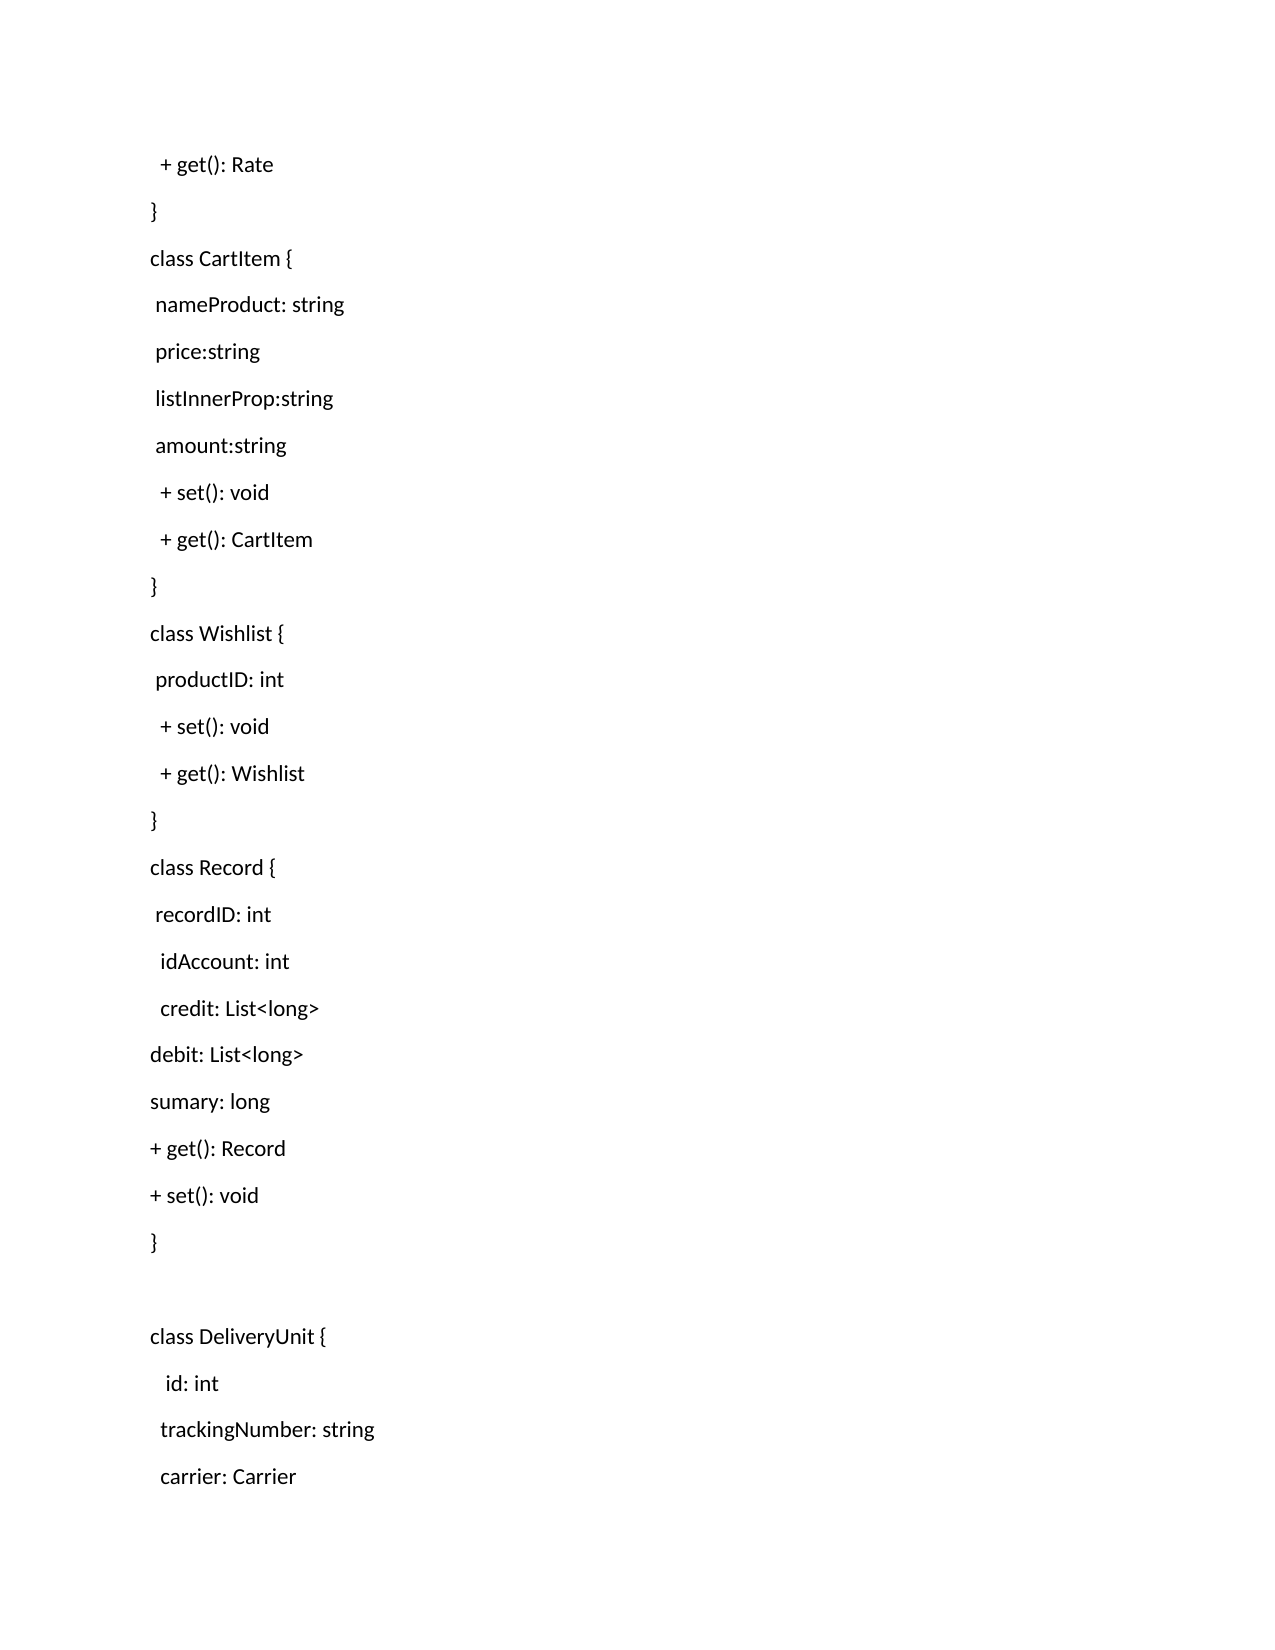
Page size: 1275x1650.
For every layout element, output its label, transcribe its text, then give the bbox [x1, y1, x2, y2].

text carrier: Carrier [150, 1462, 1125, 1491]
text + set(): void [150, 1181, 1125, 1209]
text } [150, 197, 1125, 225]
text productID: int [150, 666, 1125, 694]
text class Wishlist { [150, 619, 1125, 647]
text class CartItem { [150, 244, 1125, 272]
text + get(): Rate [150, 150, 1125, 178]
text } [150, 806, 1125, 834]
text idAccount: int [150, 947, 1125, 975]
text } [150, 1228, 1125, 1256]
text + get(): Record [150, 1134, 1125, 1162]
text } [150, 572, 1125, 600]
text + get(): CartItem [150, 525, 1125, 553]
text nameProduct: string [150, 291, 1125, 319]
text + set(): void [150, 712, 1125, 741]
text class Record { [150, 853, 1125, 881]
text price:string [150, 337, 1125, 366]
text credit: List<long> [150, 994, 1125, 1022]
text id: int [150, 1369, 1125, 1397]
text recordID: int [150, 900, 1125, 928]
text sumary: long [150, 1087, 1125, 1116]
text trackingNumber: string [150, 1416, 1125, 1444]
text listInnerProp:string [150, 384, 1125, 412]
text class DeliveryUnit { [150, 1322, 1125, 1350]
text debit: List<long> [150, 1041, 1125, 1069]
text amount:string [150, 431, 1125, 459]
text + get(): Wishlist [150, 759, 1125, 787]
text + set(): void [150, 478, 1125, 506]
